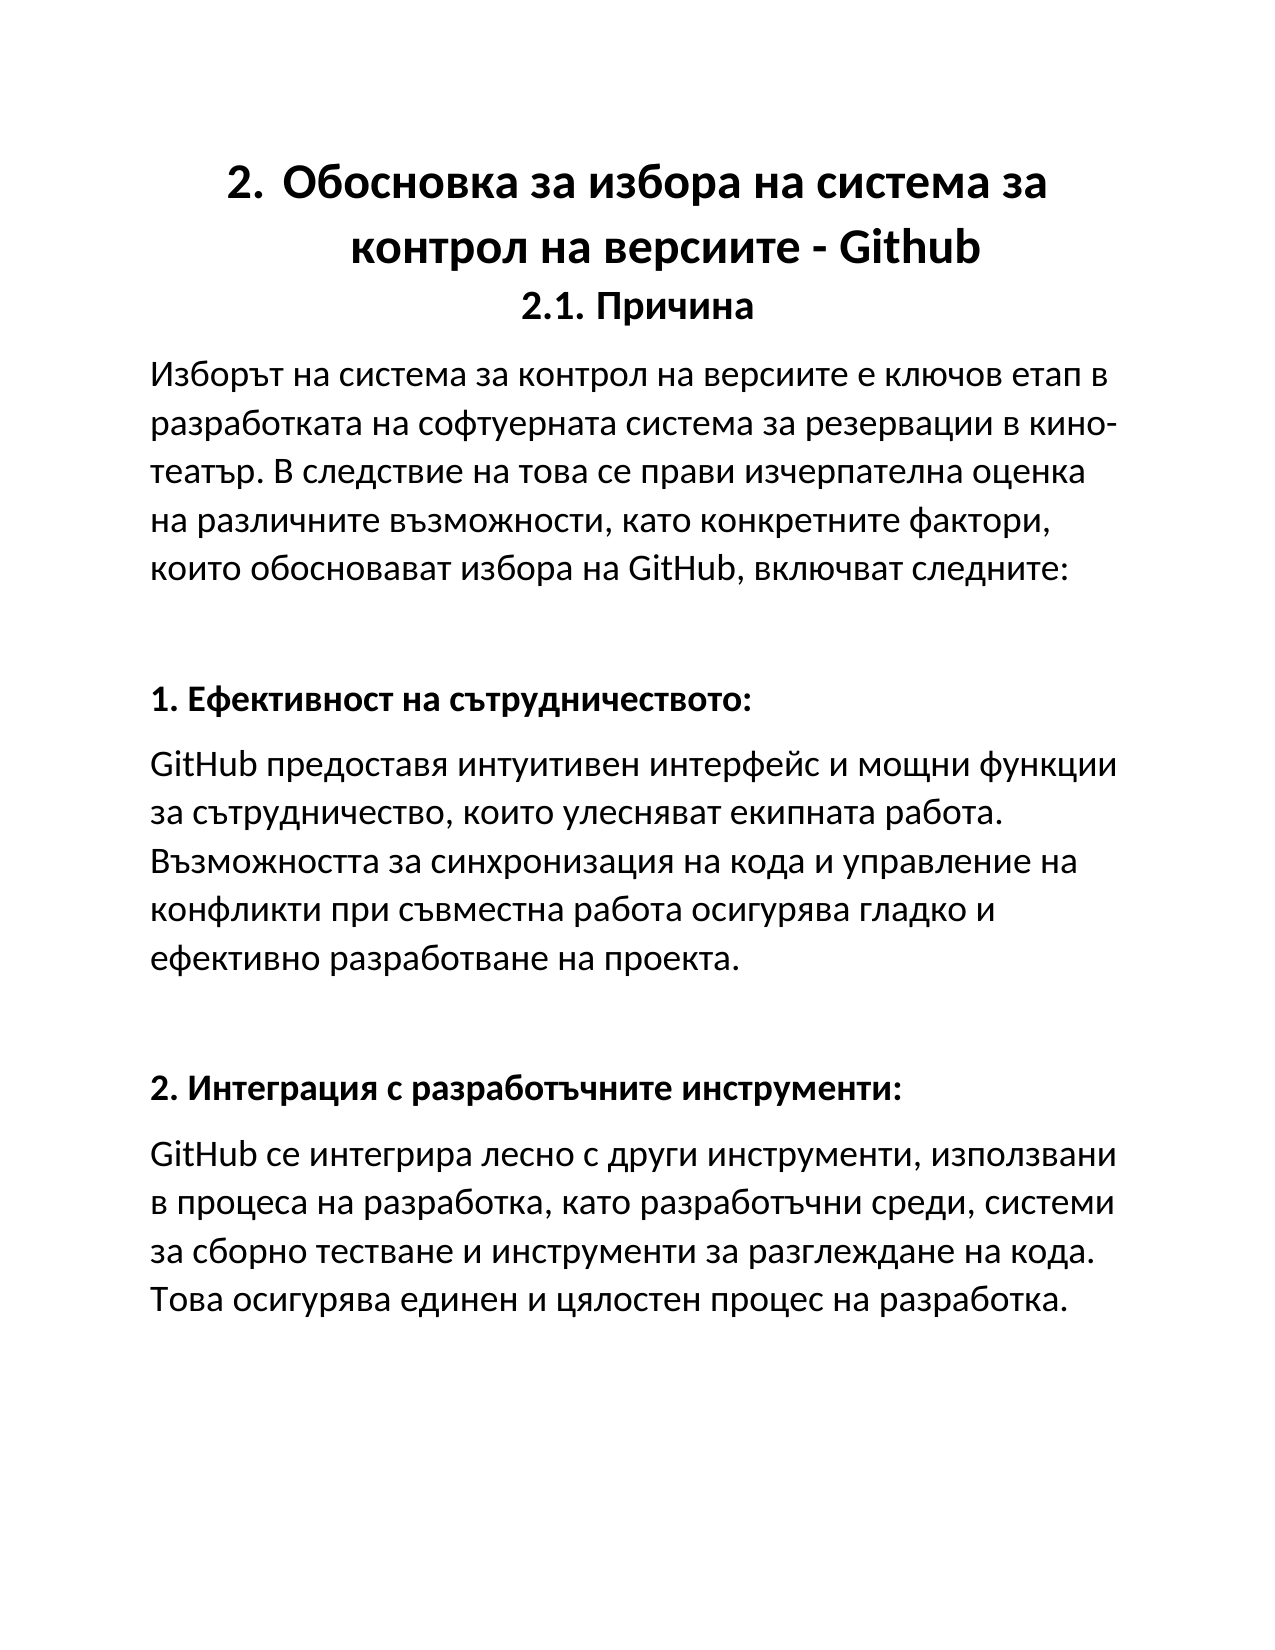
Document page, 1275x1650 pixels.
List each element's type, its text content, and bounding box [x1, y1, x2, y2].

text Изборът на система за контрол на версиите е ключов етап в разработката на софтуерната система за резервации в кино-театър. В следствие на това се прави изчерпателна оценка на различните възможности, като конкретните фактори, които обосновават избора на GitHub, включват следните: [150, 350, 1125, 590]
text GitHub предоставя интуитивен интерфейс и мощни функции за сътрудничество, които улесняват екипната работа. Възможността за синхронизация на кода и управление на конфликти при съвместна работа осигурява гладко и ефективно разработване на проекта. [150, 740, 1125, 980]
text 1. Ефективност на сътрудничеството: [150, 674, 1125, 720]
list Причина [150, 279, 1125, 330]
text 2. Интеграция с разработъчните инструменти: [150, 1064, 1125, 1110]
list Обосновка за избора на система за контрол на версиите - Github [150, 150, 1125, 276]
text GitHub се интегрира лесно с други инструменти, използвани в процеса на разработка, като разработъчни среди, системи за сборно тестване и инструменти за разглеждане на кода. Това осигурява единен и цялостен процес на разработка. [150, 1129, 1125, 1321]
